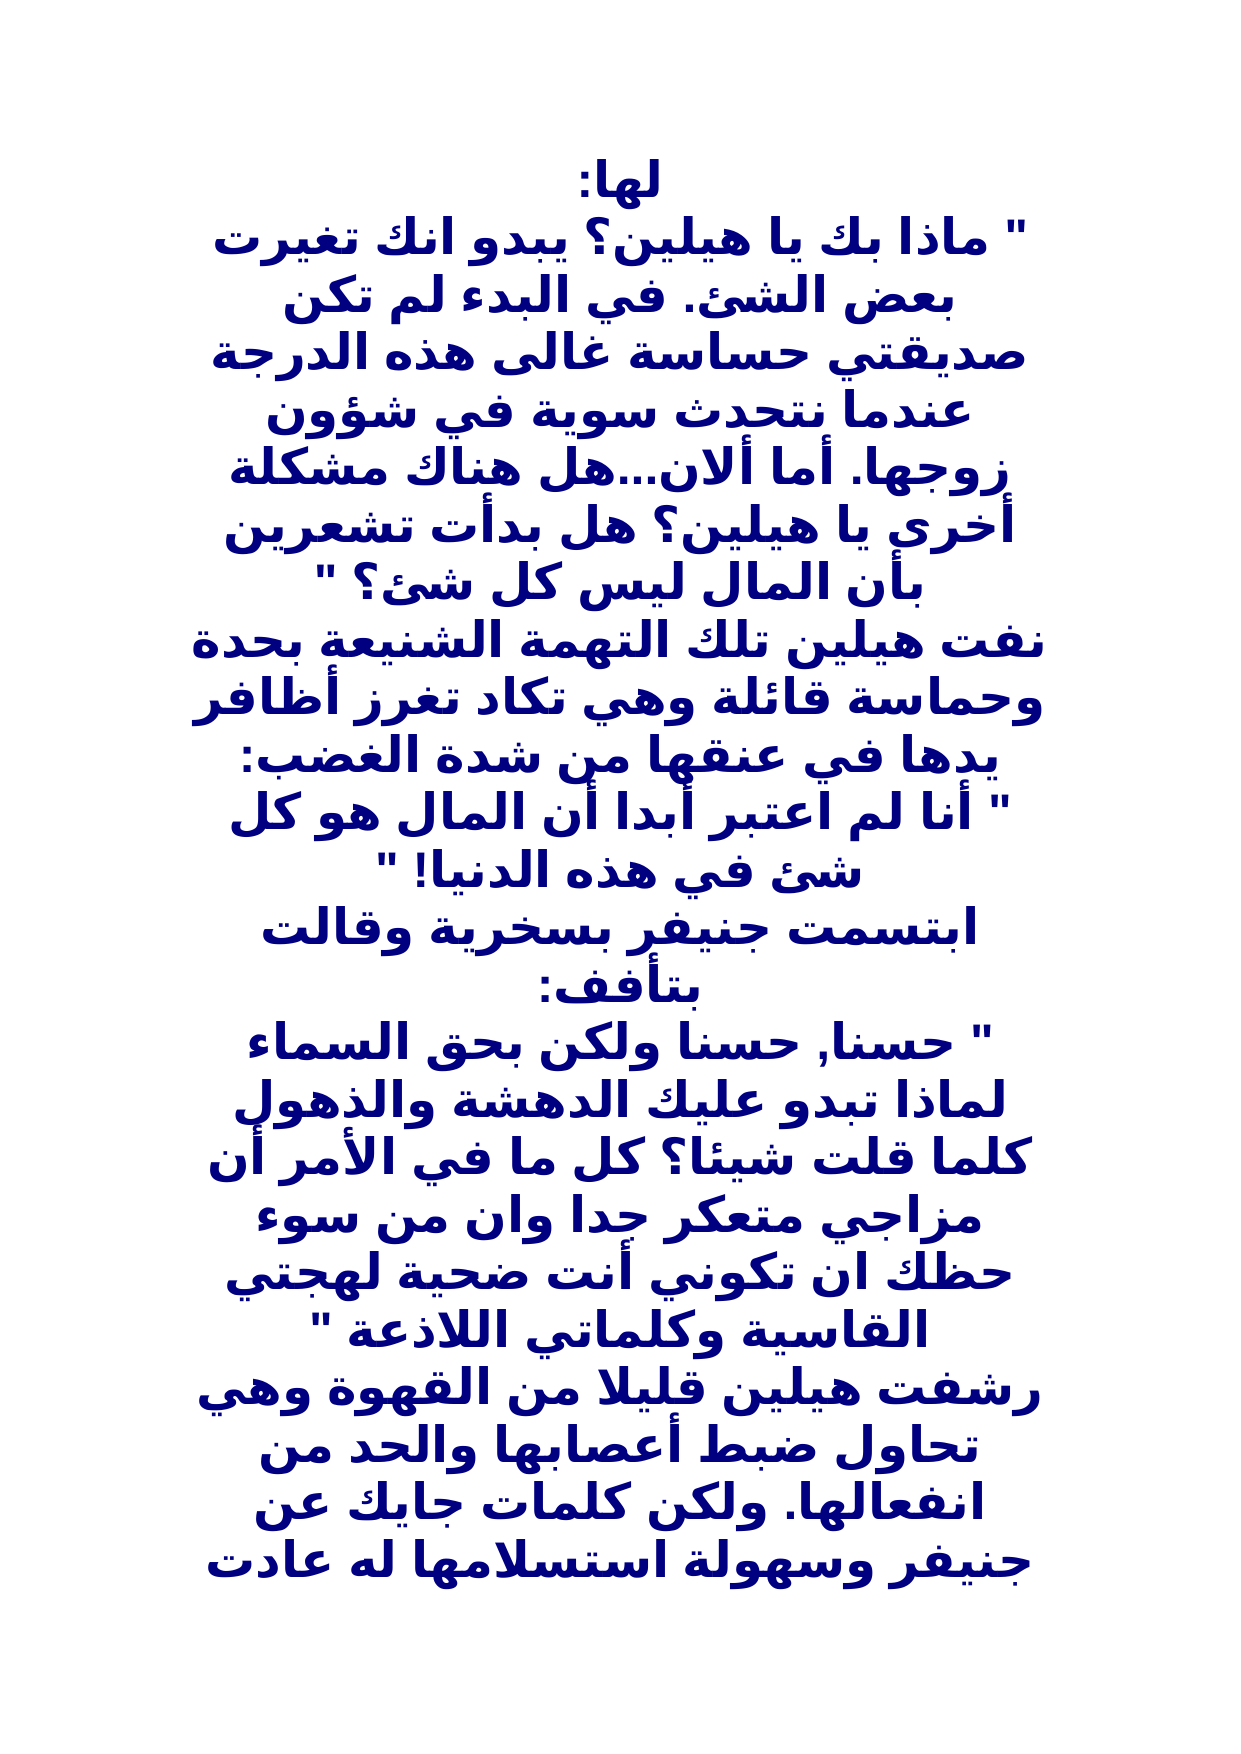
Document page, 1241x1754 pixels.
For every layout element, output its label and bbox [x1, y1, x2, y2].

text [187, 150, 1053, 1587]
